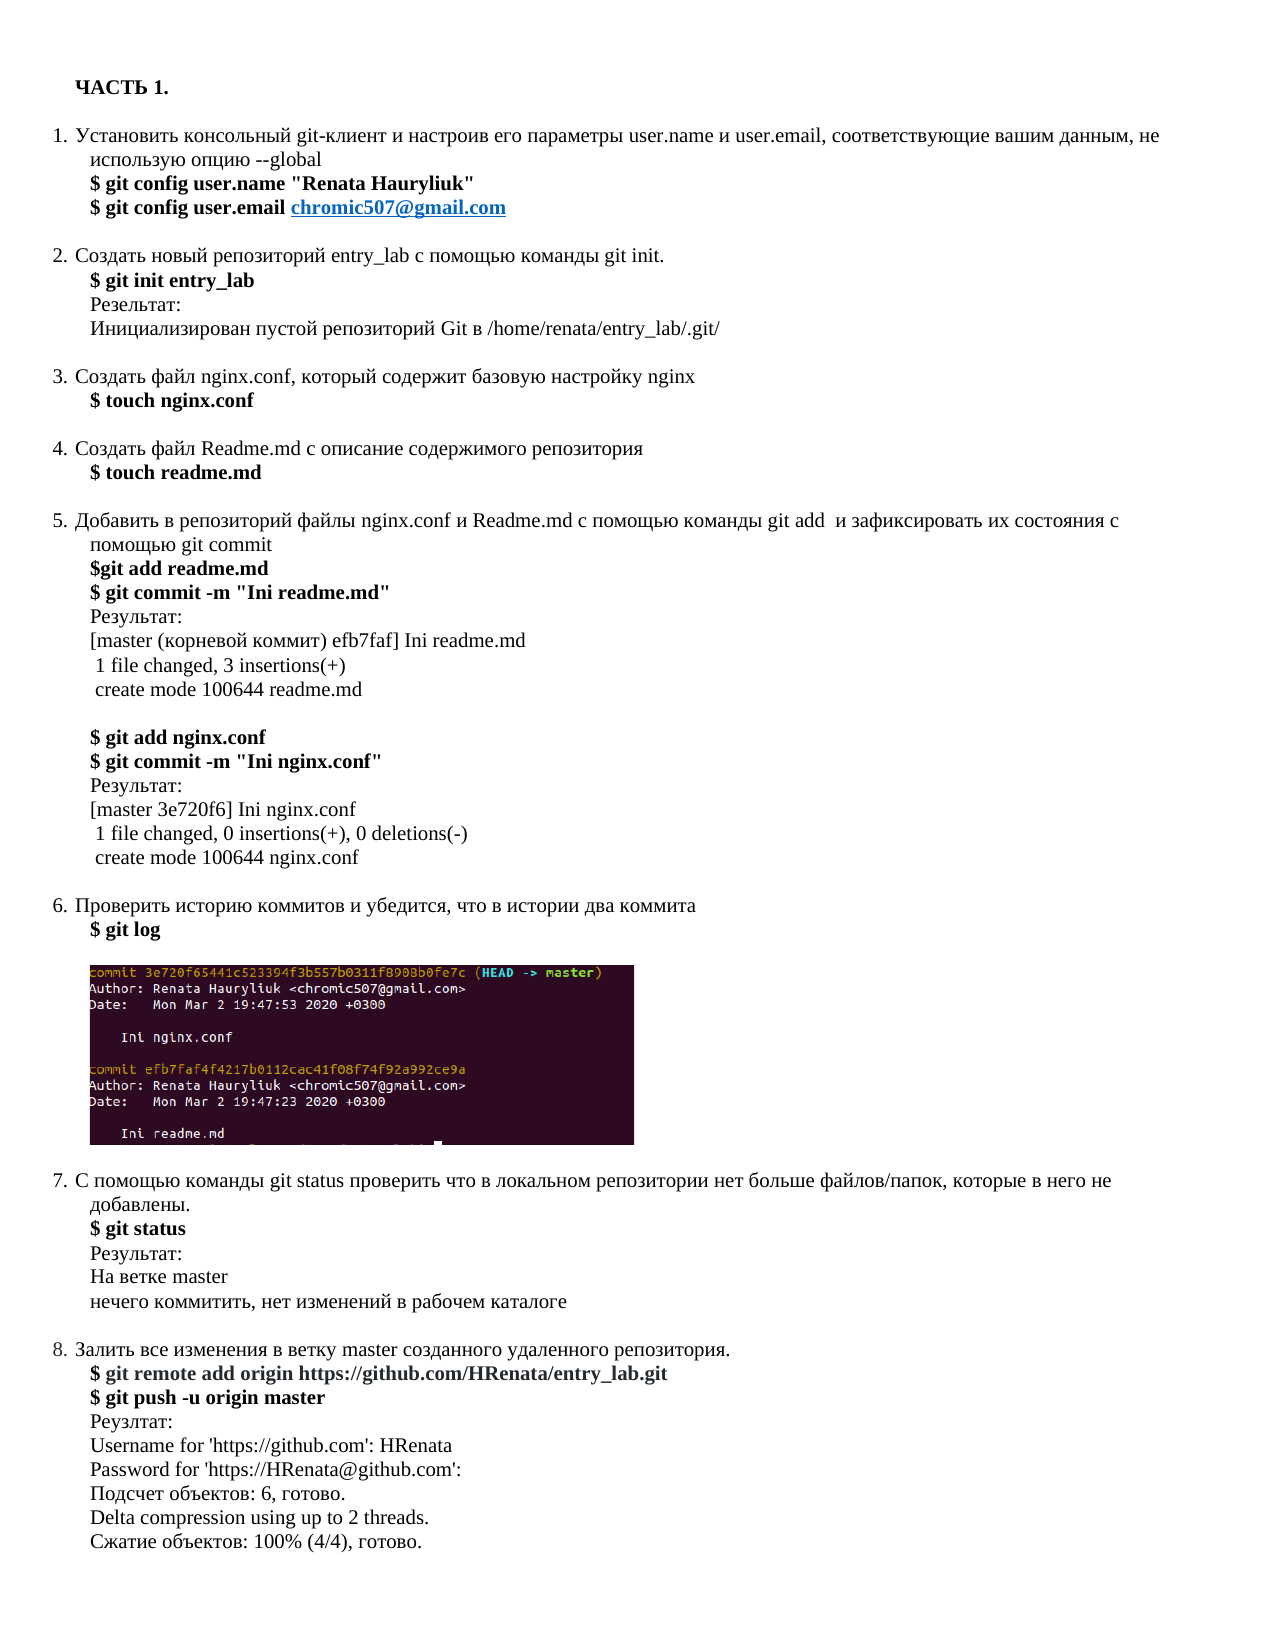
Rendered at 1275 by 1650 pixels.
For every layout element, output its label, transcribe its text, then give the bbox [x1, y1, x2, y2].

list Сжатие объектов: 100% (4/4), готово. [90, 1529, 1200, 1553]
list Username for 'https://github.com': HRenata [90, 1433, 1200, 1457]
list $ touch readme.md [90, 460, 1200, 484]
picture [89, 965, 635, 1145]
list $git add readme.md [90, 556, 1200, 580]
list 1 file changed, 0 insertions(+), 0 deletions(-) [90, 821, 1200, 845]
list $ git commit -m "Ini nginx.conf" [90, 749, 1200, 773]
list нечего коммитить, нет изменений в рабочем каталоге [90, 1288, 1200, 1313]
list Создать новый репозиторий entry_lab c помощью команды git init. [52, 243, 1200, 267]
list $ touch nginx.conf [90, 388, 1200, 412]
list [master 3e720f6] Ini nginx.conf [90, 797, 1200, 821]
list $ git init entry_lab [90, 267, 1200, 292]
list Залить все изменения в ветку master созданного удаленного репозитория. [52, 1337, 1200, 1361]
list Создать файл Readme.md c описание содержимого репозитория [52, 436, 1200, 460]
list [master (корневой коммит) efb7faf] Ini readme.md [90, 628, 1200, 652]
text ЧАСТЬ 1. [75, 75, 1200, 99]
list $ git status [90, 1216, 1200, 1240]
list Резельтат: [90, 292, 1200, 316]
list Создать файл nginx.conf, который содержит базовую настройку nginx [52, 364, 1200, 388]
list Реузлтат: [90, 1409, 1200, 1433]
list $ git add nginx.conf [90, 725, 1200, 749]
list Результат: [90, 773, 1200, 797]
list Delta compression using up to 2 threads. [90, 1505, 1200, 1529]
list Результат: [90, 1240, 1200, 1264]
list С помощью команды git status проверить что в локальном репозитории нет больше файлов/папок, которые в него не добавлены. [52, 1168, 1200, 1216]
list $ git push -u origin master [90, 1385, 1200, 1409]
list 1 file changed, 3 insertions(+) [90, 652, 1200, 677]
list Установить консольный git-клиент и настроив его параметры user.name и user.email, соответствующие вашим данным, не использую опцию --global [52, 123, 1200, 171]
list $ git log [90, 917, 1200, 941]
list $ git config user.name "Renata Hauryliuk" [90, 171, 1200, 195]
list Результат: [90, 604, 1200, 628]
list $ git commit -m "Ini readme.md" [90, 580, 1200, 604]
list $ git config user.email chromic507@gmail.com [90, 195, 1200, 219]
list Проверить историю коммитов и убедится, что в истории два коммита [52, 893, 1200, 917]
list create mode 100644 nginx.conf [90, 845, 1200, 869]
list create mode 100644 readme.md [90, 677, 1200, 701]
list Подсчет объектов: 6, готово. [90, 1481, 1200, 1505]
list Password for 'https://HRenata@github.com': [90, 1457, 1200, 1481]
list На ветке master [90, 1264, 1200, 1288]
list Инициализирован пустой репозиторий Git в /home/renata/entry_lab/.git/ [90, 316, 1200, 340]
list Добавить в репозиторий файлы nginx.conf и Readme.md с помощью команды git add и зафиксировать их состояния с помощью git commit [52, 508, 1200, 556]
text $ git remote add origin https://github.com/HRenata/entry_lab.git [90, 1361, 1200, 1385]
